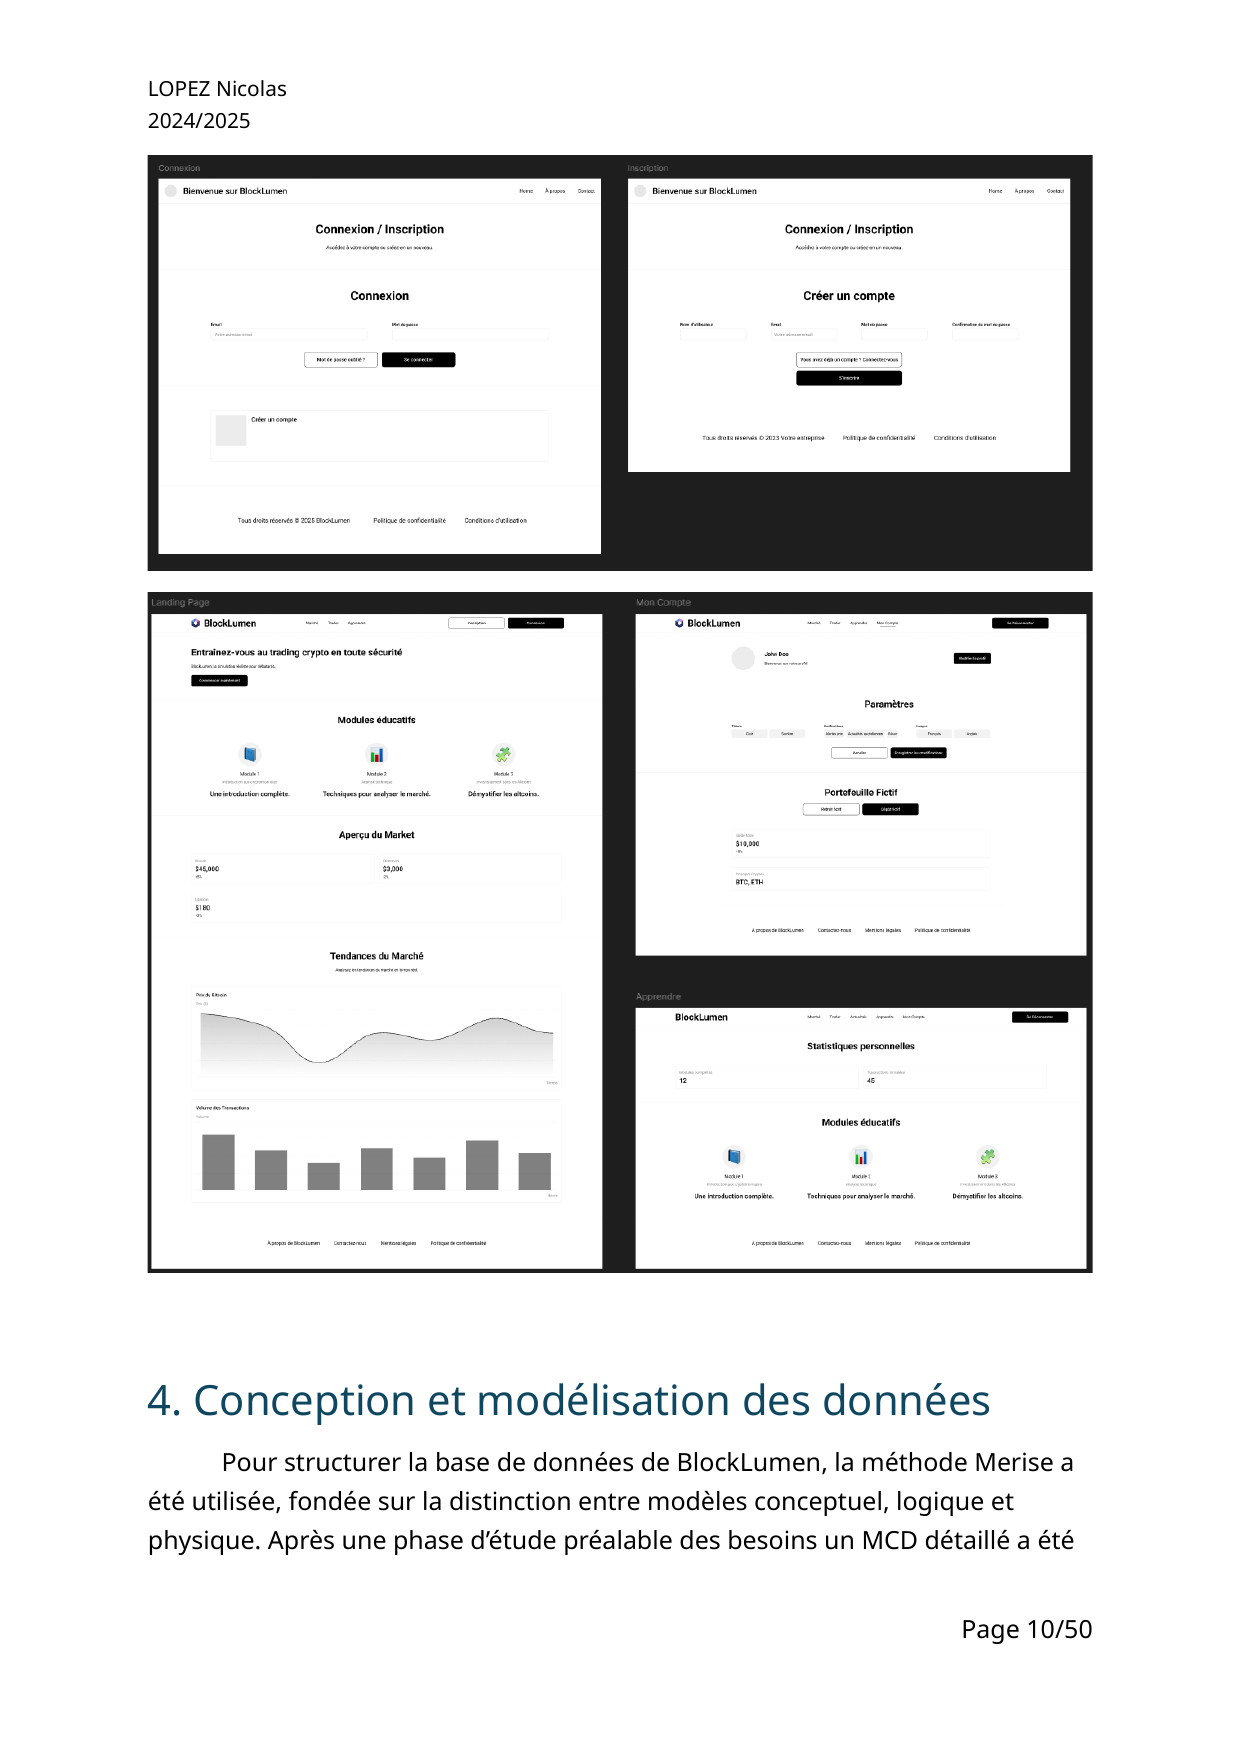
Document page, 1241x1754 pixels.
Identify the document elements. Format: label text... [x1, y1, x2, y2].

subtitle 4. Conception et modélisation des données [148, 1371, 1093, 1427]
picture [147, 592, 1093, 1273]
picture [147, 155, 1093, 571]
